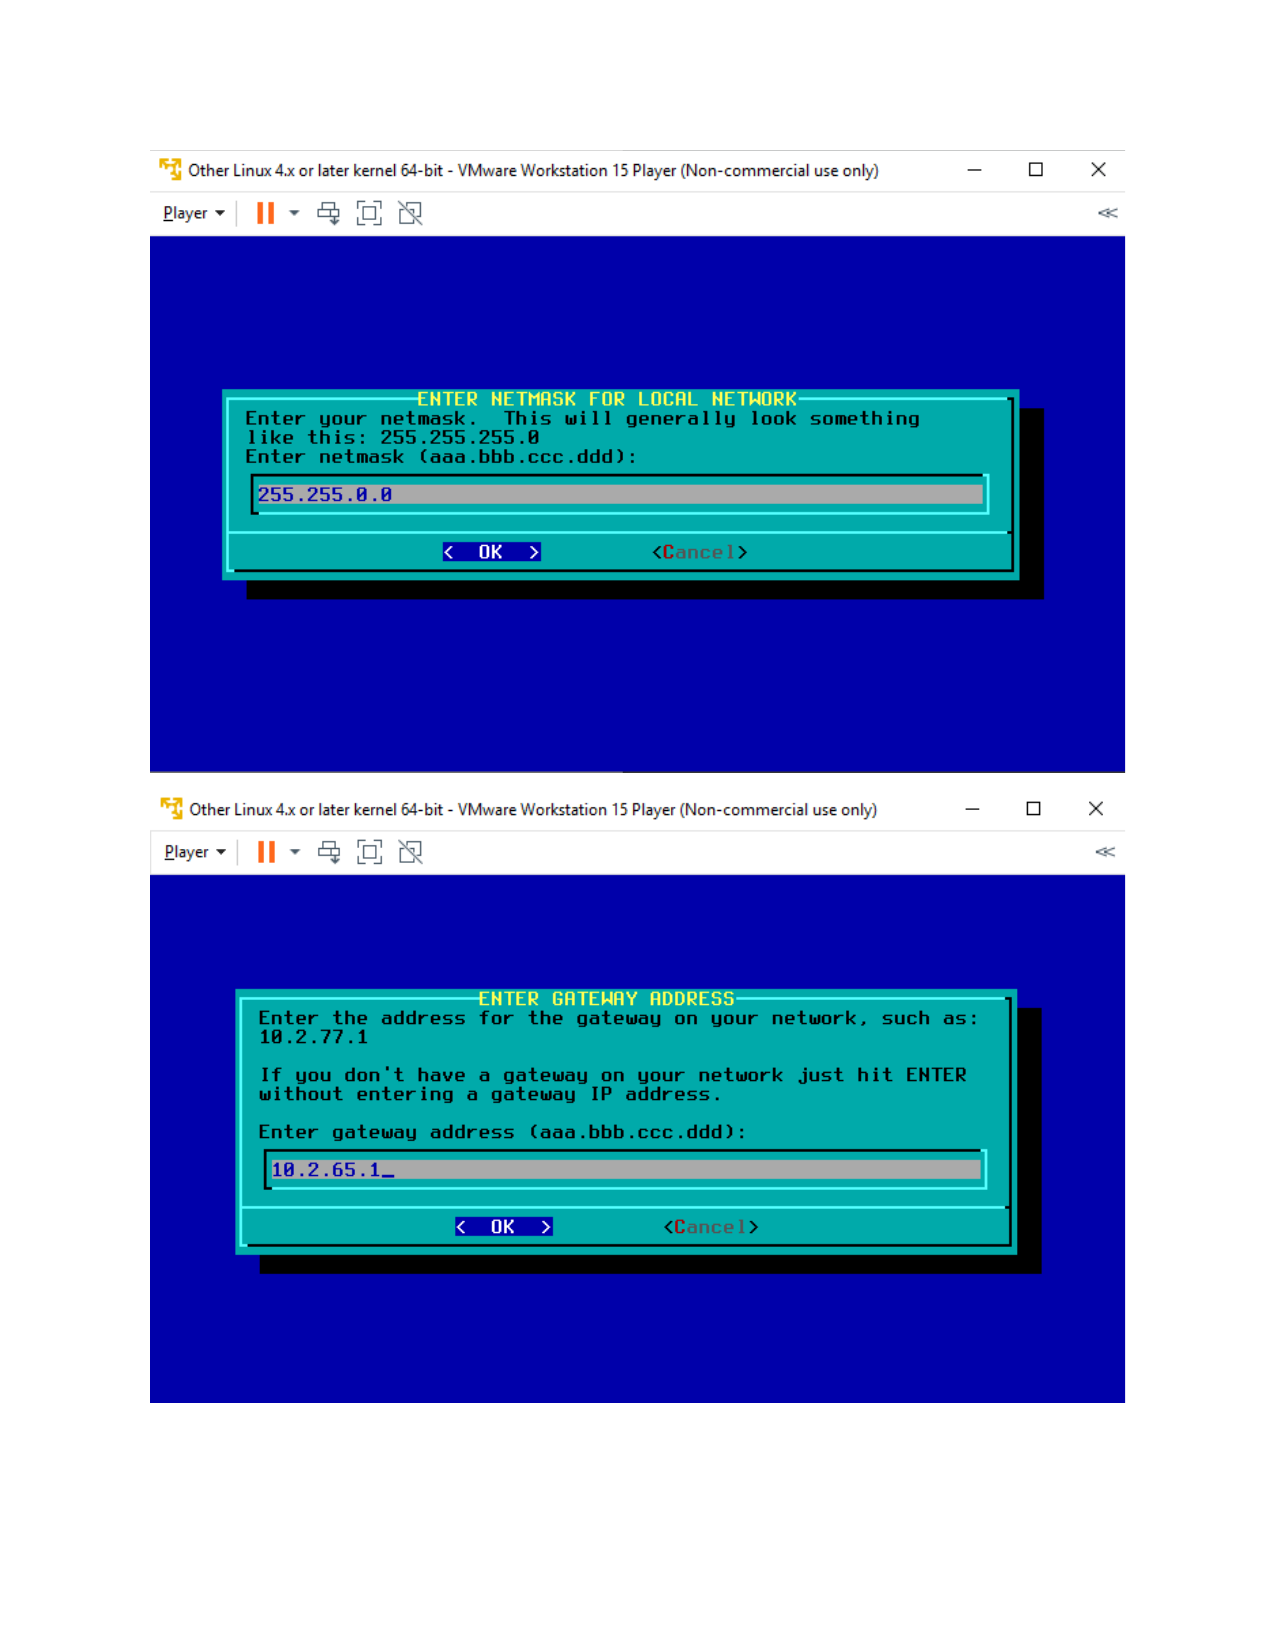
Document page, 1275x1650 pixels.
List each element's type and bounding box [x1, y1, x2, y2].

picture [150, 150, 1125, 773]
picture [150, 791, 1125, 1403]
